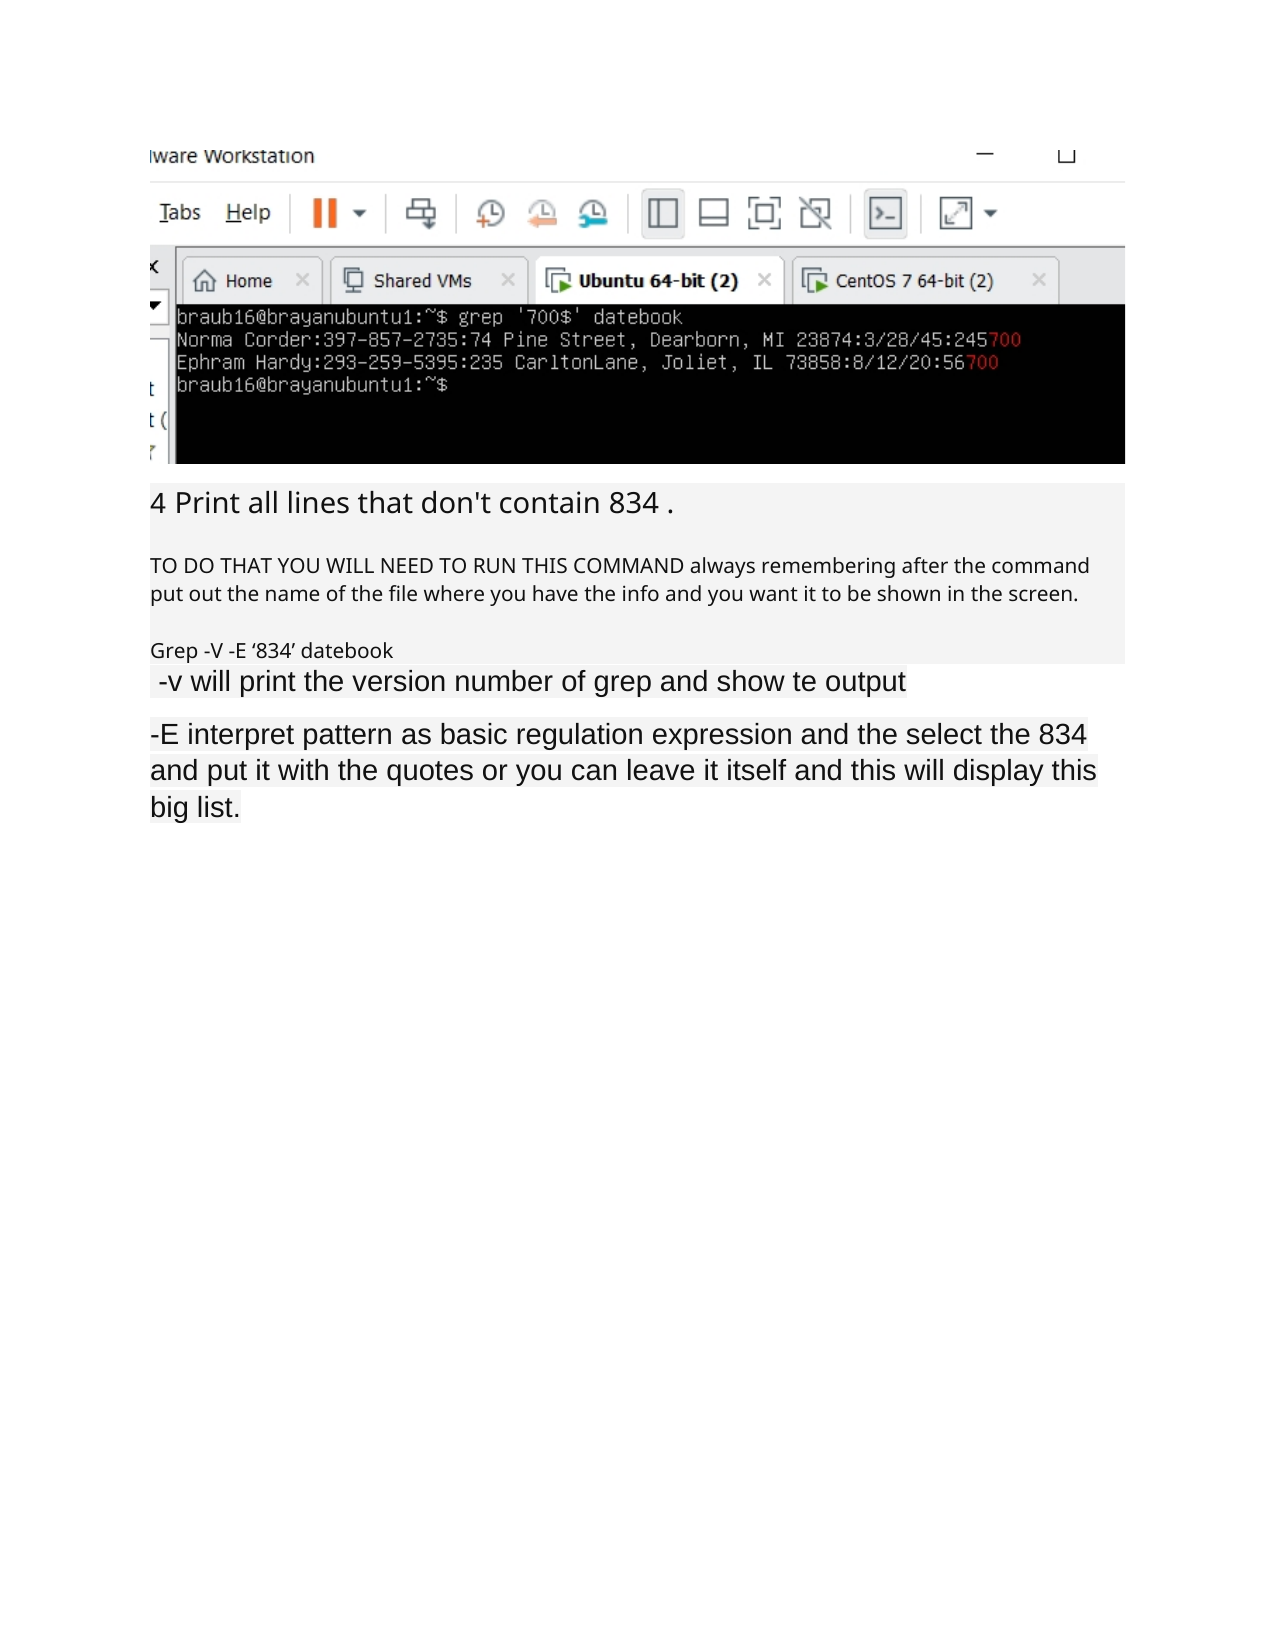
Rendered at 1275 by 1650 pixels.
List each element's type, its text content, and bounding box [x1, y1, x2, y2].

picture [150, 150, 1125, 464]
text TO DO THAT YOU WILL NEED TO RUN THIS COMMAND always remembering after the command put out the name of the file where you have the info and you want it to be shown in the screen. [150, 551, 1125, 608]
text 4 Print all lines that don't contain 834 . [150, 483, 1125, 522]
text -v will print the version number of grep and show te output [150, 664, 1125, 698]
text Grep -V -E ‘834’ datebook [150, 636, 1125, 664]
text -E interpret pattern as basic regulation expression and the select the 834 and put it with the quotes or you can leave it itself and this will display this big list. [150, 717, 1125, 823]
